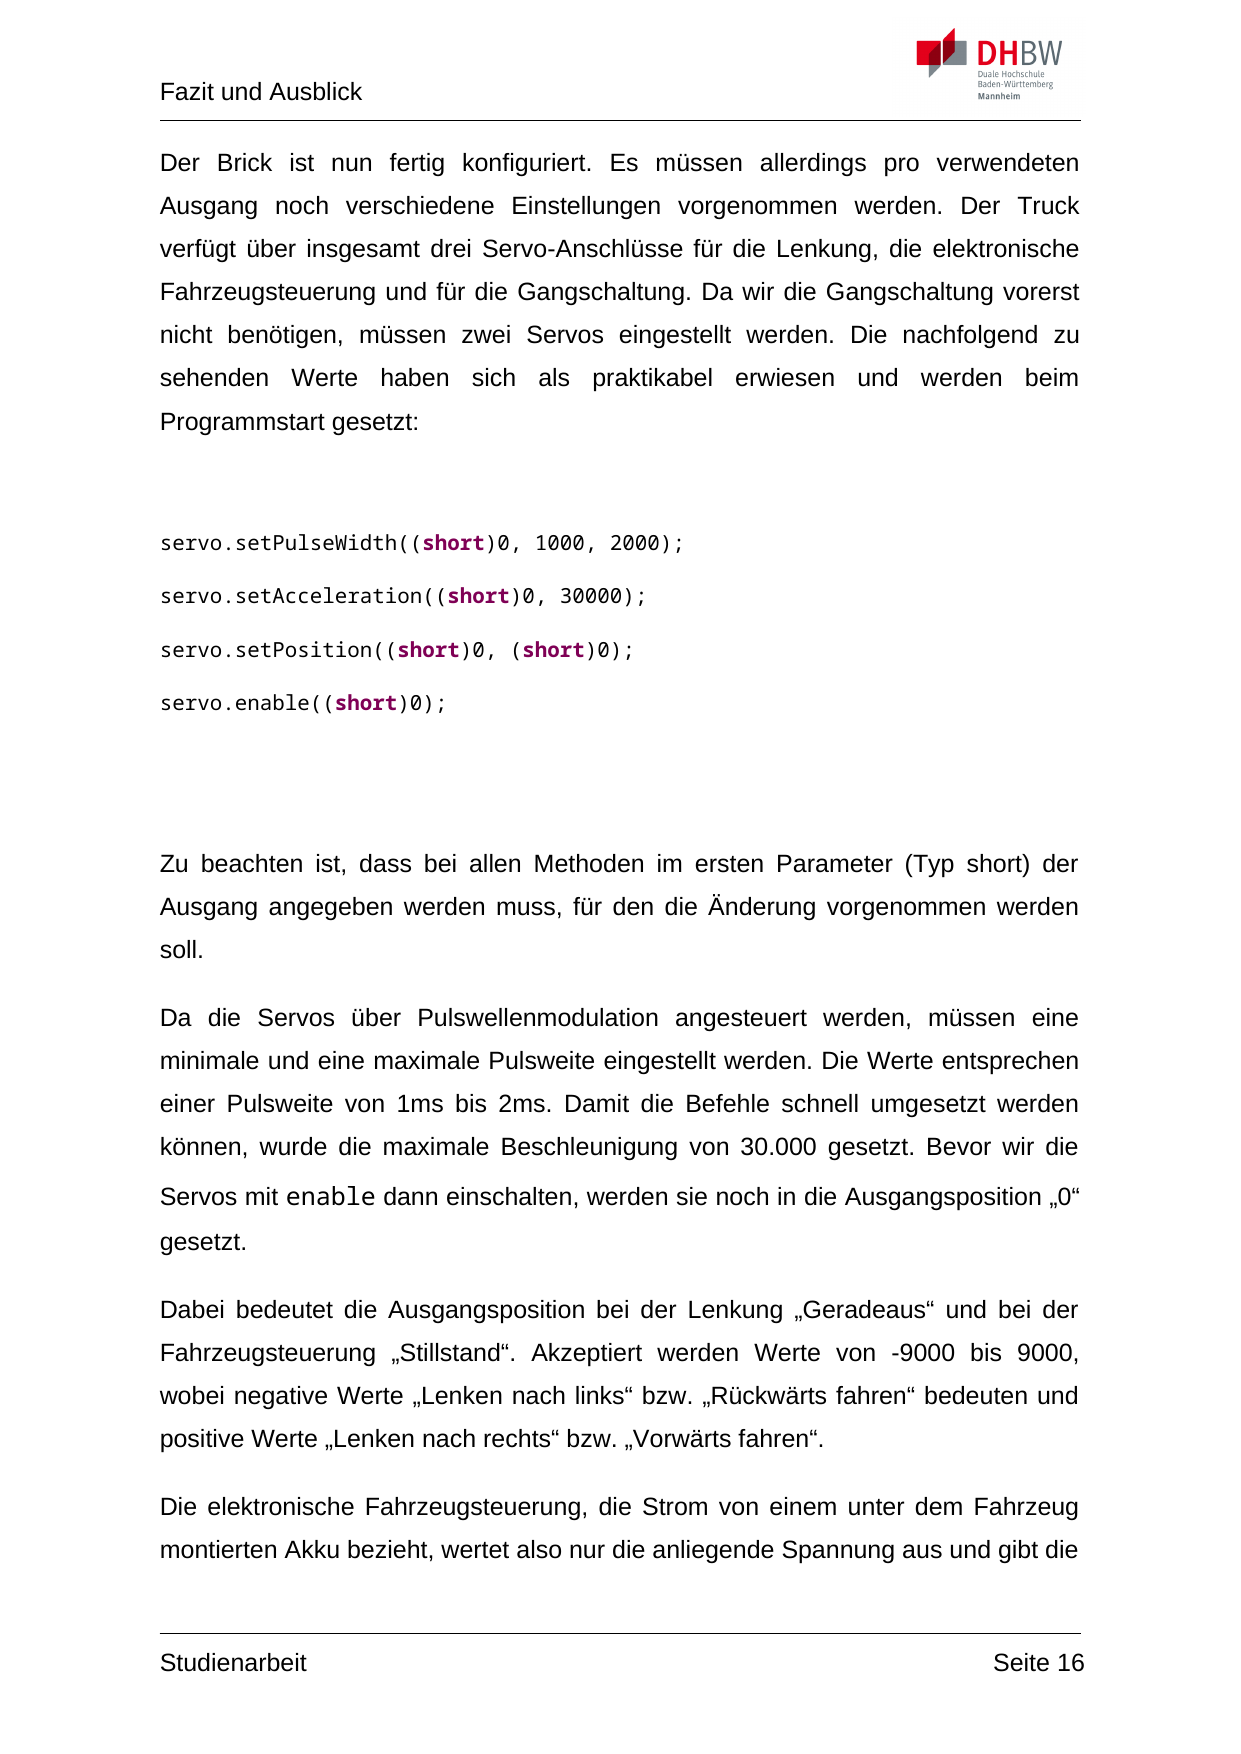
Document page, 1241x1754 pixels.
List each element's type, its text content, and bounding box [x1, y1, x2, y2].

text servo.setPosition((short)0, (short)0); [159, 635, 1081, 663]
text servo.setPulseWidth((short)0, 1000, 2000); [159, 528, 1081, 556]
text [159, 1492, 1081, 1564]
picture [892, 17, 1086, 117]
text Da die Servos über Pulswellenmodulation angesteuert werden, müssen eine minimale und eine maximale Pulsweite eingestellt werden. Die Werte entsprechen einer Pulsweite von 1ms bis 2ms. Damit die Befehle schnell umgesetzt werden können, wurde die maximale Beschleunigung von 30.000 gesetzt. Bevor wir die Servos mit enable dann einschalten, werden sie noch in die Ausgangsposition „0“ gesetzt. [159, 1003, 1081, 1255]
text servo.enable((short)0); [159, 688, 1081, 717]
text servo.setAcceleration((short)0, 30000); [159, 581, 1081, 610]
text Der Brick ist nun fertig konfiguriert. Es müssen allerdings pro verwendeten Ausgang noch verschiedene Einstellungen vorgenommen werden. Der Truck verfügt über insgesamt drei Servo-Anschlüsse für die Lenkung, die elektronische Fahrzeugsteuerung und für die Gangschaltung. Da wir die Gangschaltung vorerst nicht benötigen, müssen zwei Servos eingestellt werden. Die nachfolgend zu sehenden Werte haben sich als praktikabel erwiesen und werden beim Programmstart gesetzt: [159, 148, 1081, 435]
text Dabei bedeutet die Ausgangsposition bei der Lenkung „Geradeaus“ und bei der Fahrzeugsteuerung „Stillstand“. Akzeptiert werden Werte von -9000 bis 9000, wobei negative Werte „Lenken nach links“ bzw. „Rückwärts fahren“ bedeuten und positive Werte „Lenken nach rechts“ bzw. „Vorwärts fahren“. [159, 1295, 1081, 1453]
text Zu beachten ist, dass bei allen Methoden im ersten Parameter (Typ short) der Ausgang angegeben werden muss, für den die Änderung vorgenommen werden soll. [159, 849, 1081, 964]
